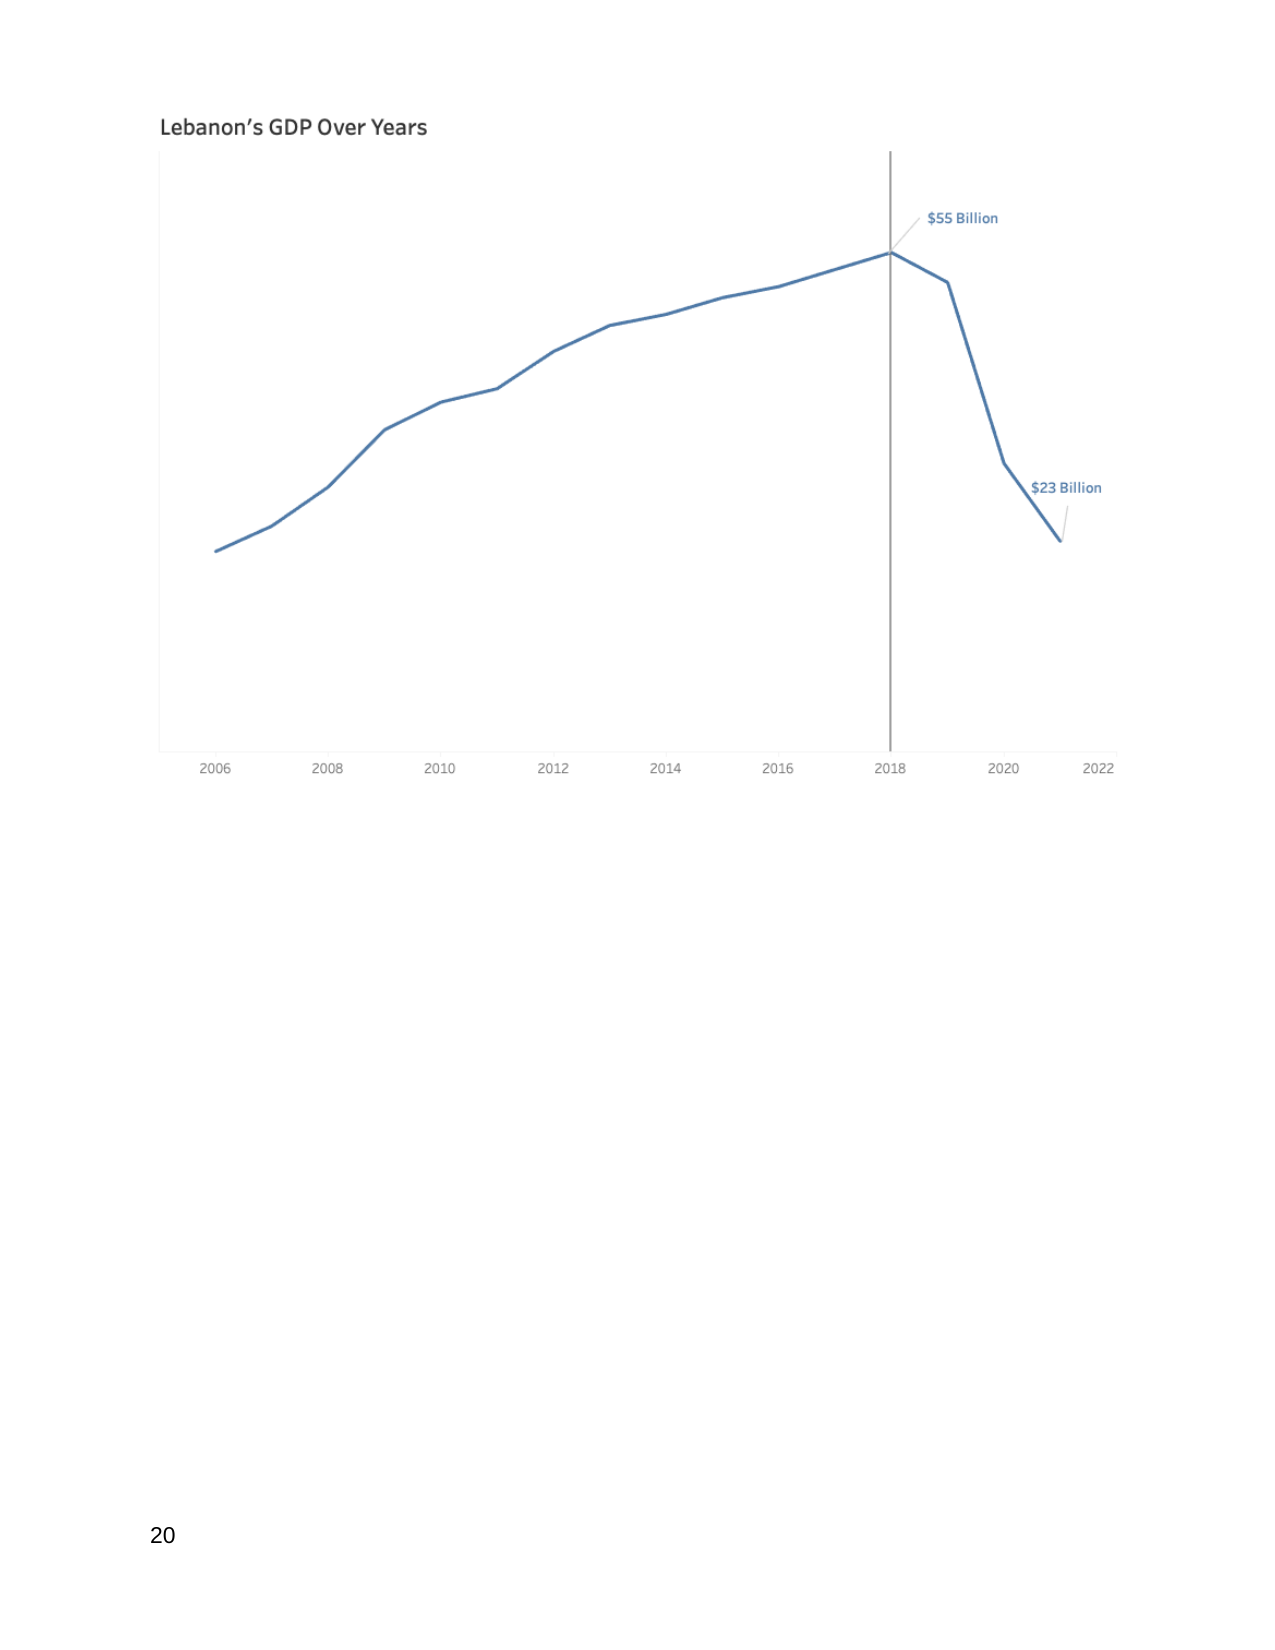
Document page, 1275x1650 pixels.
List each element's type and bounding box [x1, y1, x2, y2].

picture [150, 101, 1125, 794]
